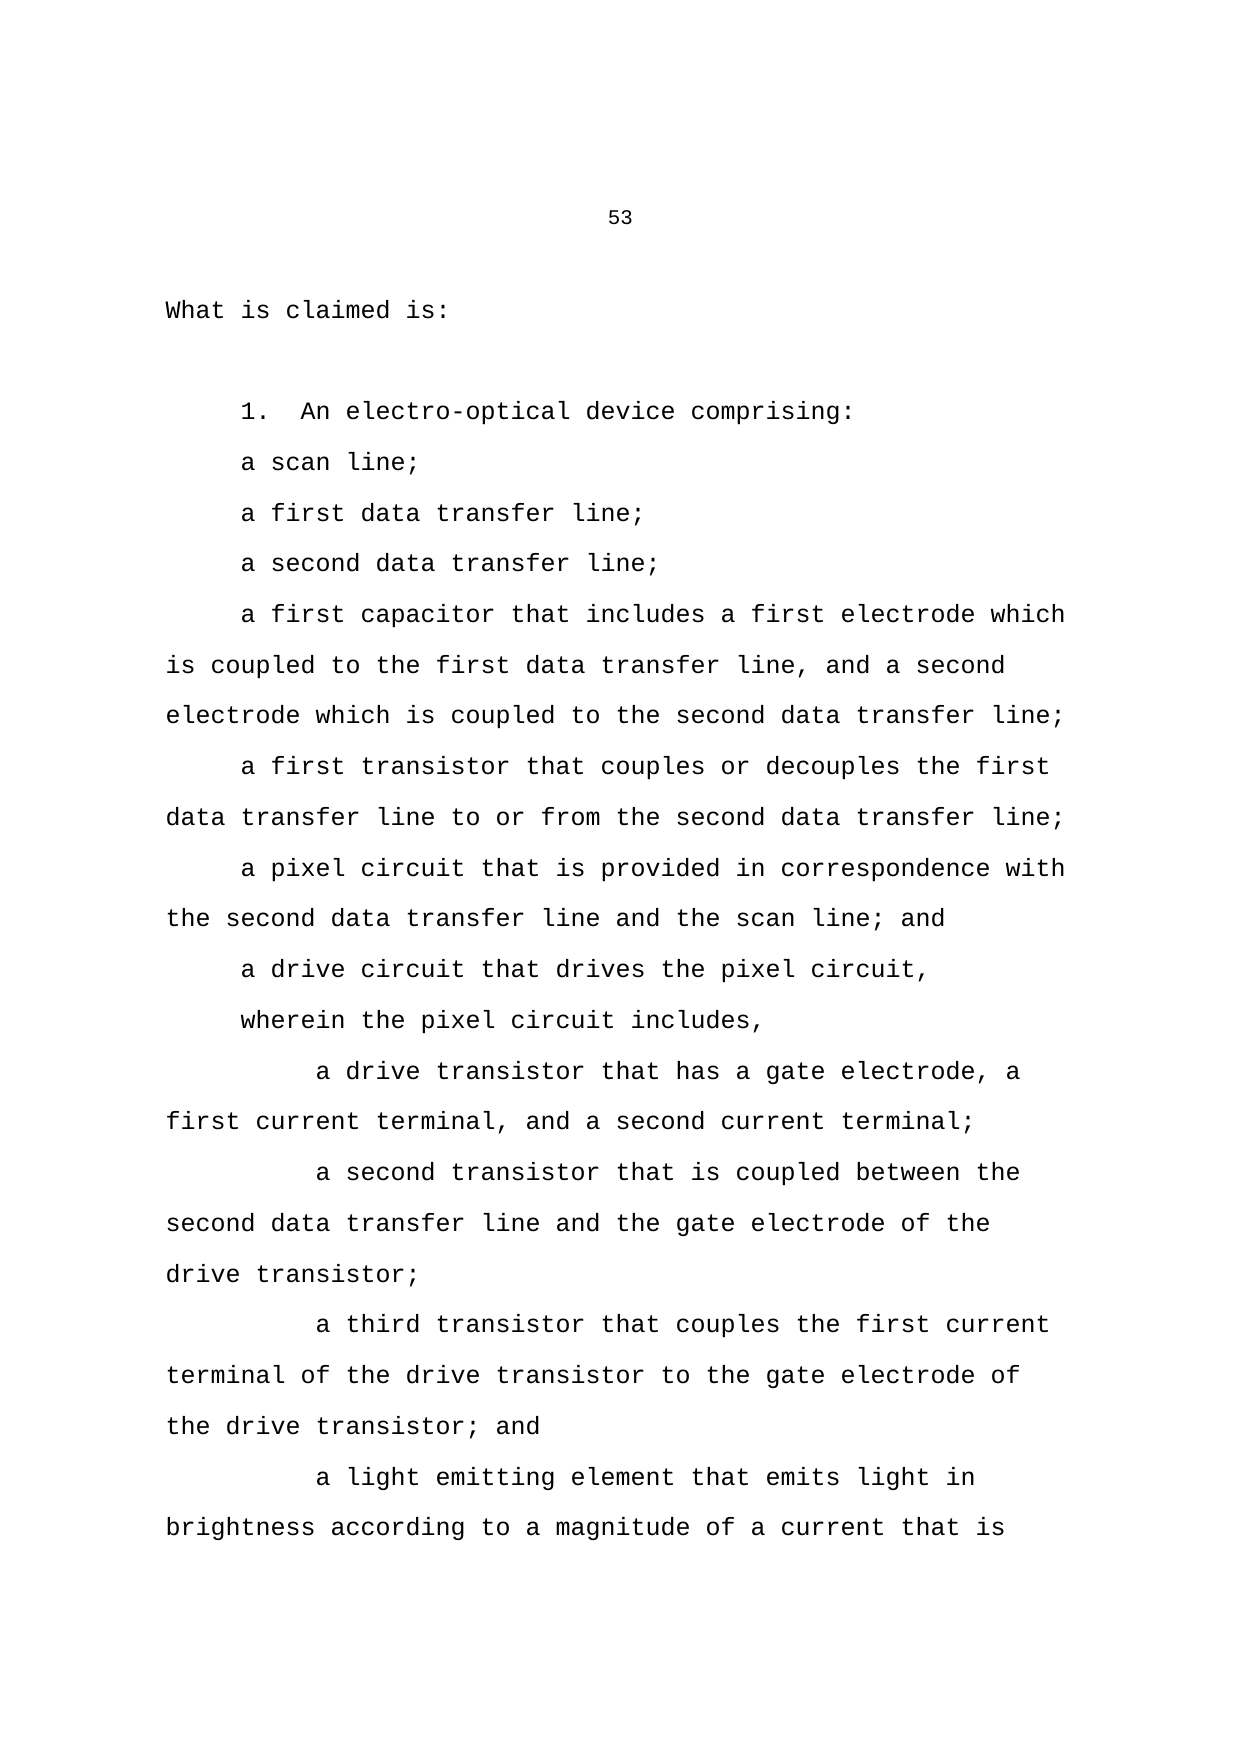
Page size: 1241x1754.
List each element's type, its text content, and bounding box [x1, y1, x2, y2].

text a first capacitor that includes a first electrode which is coupled to the first data transfer line, and a second electrode which is coupled to the second data transfer line; [165, 582, 1075, 734]
text a third transistor that couples the first current terminal of the drive transistor to the gate electrode of the drive transistor; and [165, 1292, 1075, 1444]
text 1. An electro-optical device comprising: [165, 379, 1075, 430]
text wherein the pixel circuit includes, [165, 988, 1075, 1038]
text a scan line; [165, 430, 1075, 481]
text a second transistor that is coupled between the second data transfer line and the gate electrode of the drive transistor; [165, 1140, 1075, 1292]
text a drive circuit that drives the pixel circuit, [165, 937, 1075, 988]
text a first transistor that couples or decouples the first data transfer line to or from the second data transfer line; [165, 734, 1075, 836]
text a first data transfer line; [165, 481, 1075, 531]
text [165, 1444, 1075, 1546]
text What is claimed is: [165, 278, 1075, 328]
text a pixel circuit that is provided in correspondence with the second data transfer line and the scan line; and [165, 836, 1075, 937]
text a second data transfer line; [165, 531, 1075, 582]
text a drive transistor that has a gate electrode, a first current terminal, and a second current terminal; [165, 1038, 1075, 1140]
